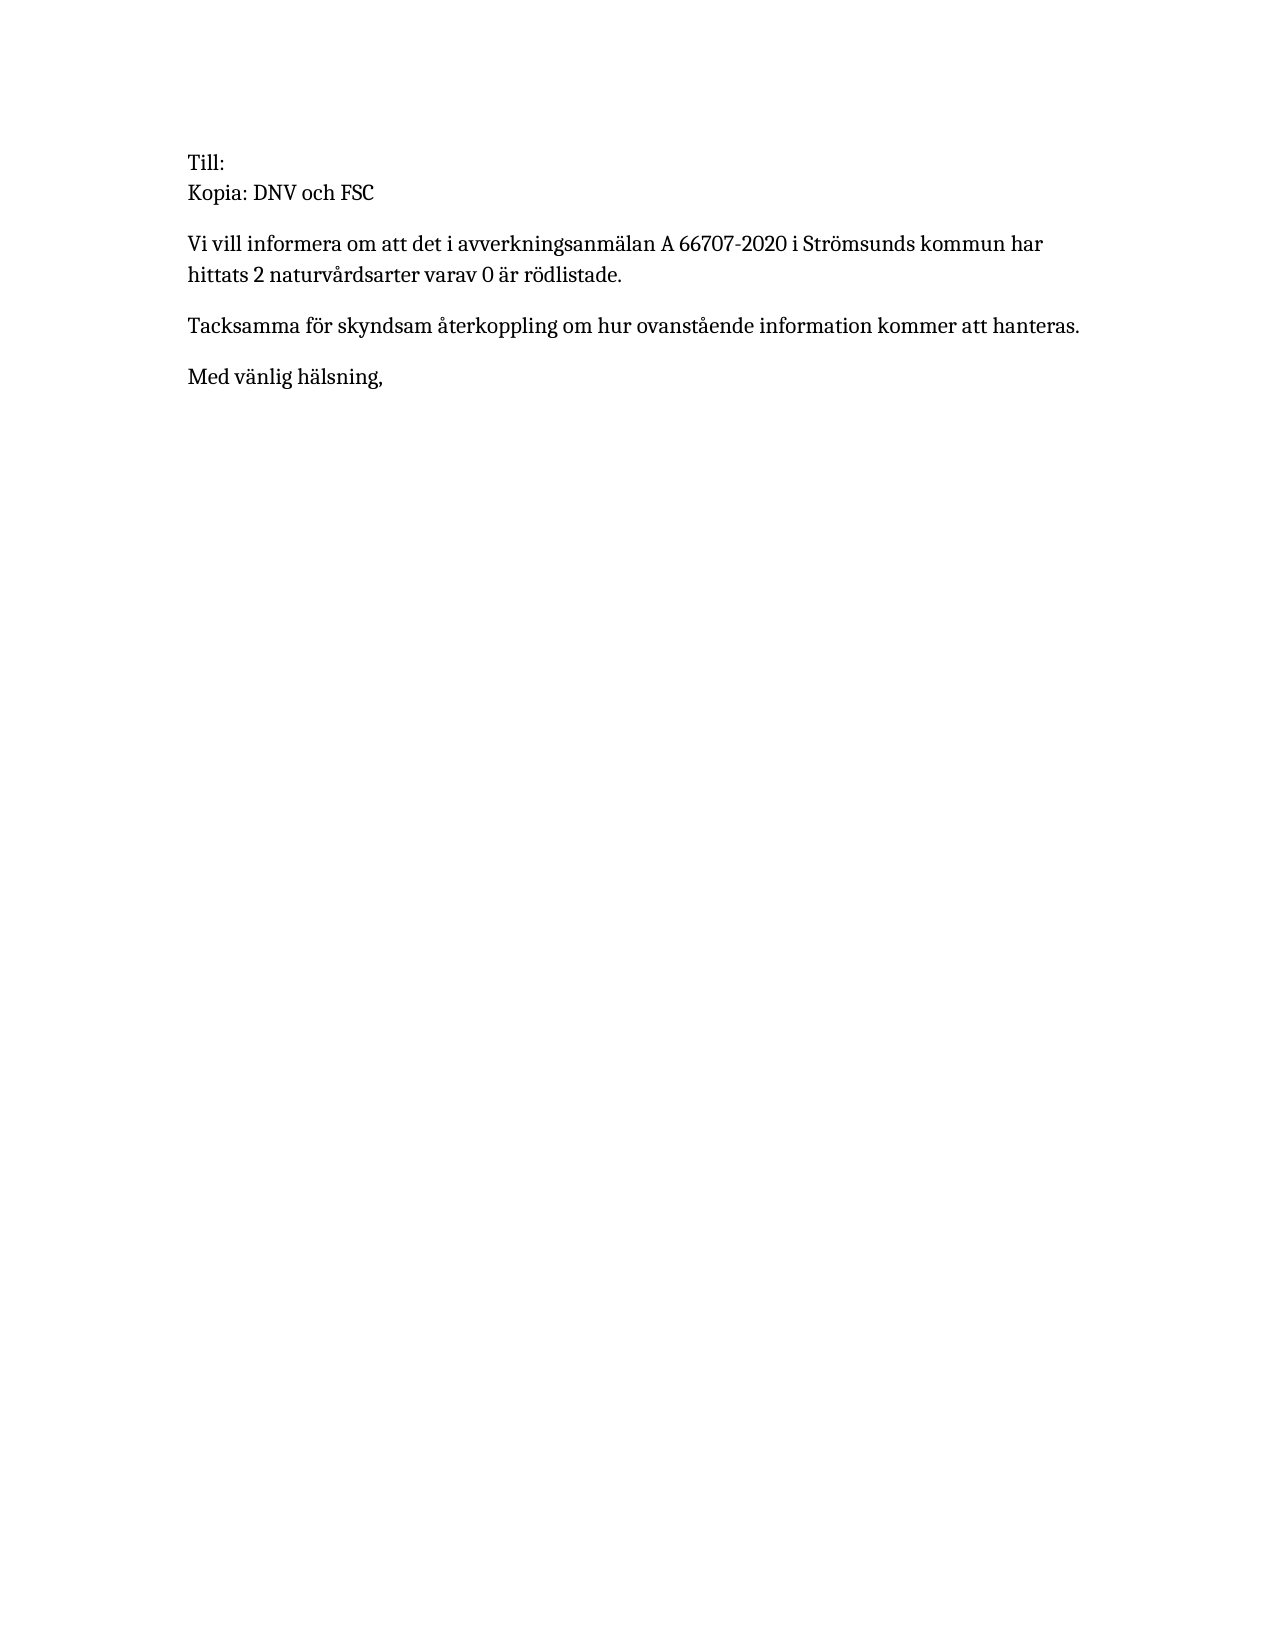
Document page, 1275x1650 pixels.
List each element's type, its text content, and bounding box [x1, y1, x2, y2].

text Till: Kopia: DNV och FSC [187, 150, 1087, 207]
text Vi vill informera om att det i avverkningsanmälan A 66707-2020 i Strömsunds kommun har hittats 2 naturvårdsarter varav 0 är rödlistade. [187, 231, 1087, 288]
text Med vänlig hälsning, [187, 363, 1087, 420]
text Tacksamma för skyndsam återkoppling om hur ovanstående information kommer att hanteras. [187, 312, 1087, 339]
